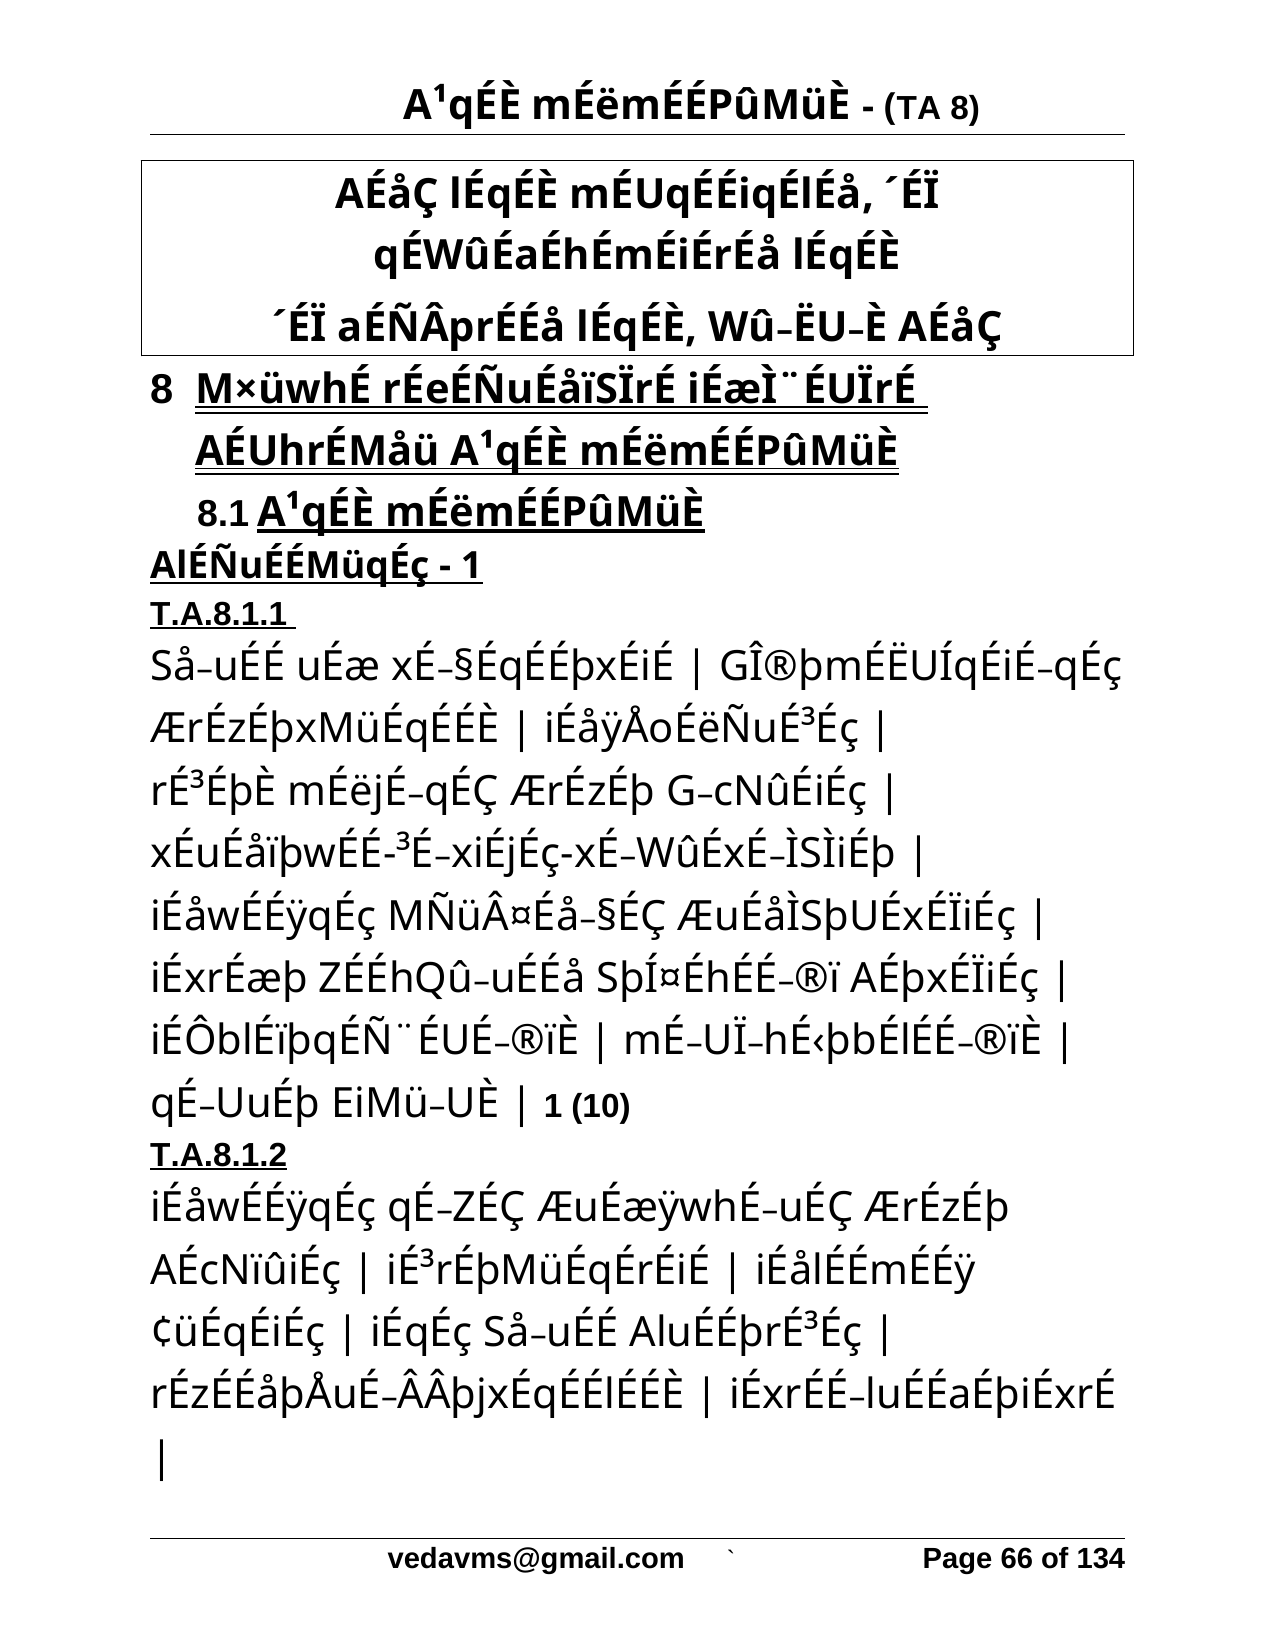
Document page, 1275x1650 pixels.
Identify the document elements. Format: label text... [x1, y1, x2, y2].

text iÉåwÉÉÿqÉç qÉ–ZÉÇ ÆuÉæÿwhÉ–uÉÇ ÆrÉzÉþ AÉcNïûiÉç | iÉ³rÉþMüÉqÉrÉiÉ | iÉålÉÉmÉÉÿ¢üÉqÉiÉç | iÉqÉç Så–uÉÉ AluÉÉþrÉ³Éç | rÉzÉÉåþÅuÉ–ÂÂþjxÉqÉÉlÉÉÈ | iÉxrÉÉ–luÉÉaÉþiÉxrÉ | [150, 1177, 1125, 1483]
text ´ÉÏ aÉÑÂprÉÉå lÉqÉÈ, Wû–ËU–È AÉåÇ [142, 293, 1133, 355]
text AÉåÇ lÉqÉÈ mÉUqÉÉiqÉlÉå, ´ÉÏ qÉWûÉaÉhÉmÉiÉrÉå lÉqÉÈ [142, 161, 1133, 282]
subtitle AlÉÑuÉÉMüqÉç - 1 [150, 538, 1125, 589]
subtitle M×üwhÉ rÉeÉÑuÉåïSÏrÉ iÉæÌ¨ÉUÏrÉ AÉUhrÉMåü A¹qÉÈ mÉëmÉÉPûMüÈ [150, 359, 1125, 477]
subtitle A¹qÉÈ mÉëmÉÉPûMüÈ [197, 482, 1125, 538]
text iÉåwÉÉÿqÉç MÑüÂ¤Éå–§ÉÇ ÆuÉåÌSþUÉxÉÏiÉç | iÉxrÉæþ ZÉÉhQû–uÉÉå SþÍ¤ÉhÉÉ–®ï AÉþxÉÏiÉç | iÉÔblÉïþqÉÑ¨ÉUÉ–®ïÈ | mÉ–UÏ–hÉ‹þbÉlÉÉ–®ïÈ | qÉ–UuÉþ EiMü–UÈ | 1 (10) [150, 885, 1125, 1129]
text rÉ³ÉþÈ mÉëjÉ–qÉÇ ÆrÉzÉþ G–cNûÉiÉç | xÉuÉåïþwÉÉ-³É–xiÉjÉç-xÉ–WûÉxÉ–ÌSÌiÉþ | [150, 761, 1125, 880]
text T.A.8.1.2 [150, 1135, 1124, 1173]
text T.A.8.1.1 [150, 593, 1124, 632]
text Så–uÉÉ uÉæ xÉ–§ÉqÉÉþxÉiÉ | GÎ®þmÉËUÍqÉiÉ–qÉç ÆrÉzÉþxMüÉqÉÉÈ | iÉåÿÅoÉëÑuÉ³Éç | [150, 636, 1125, 755]
